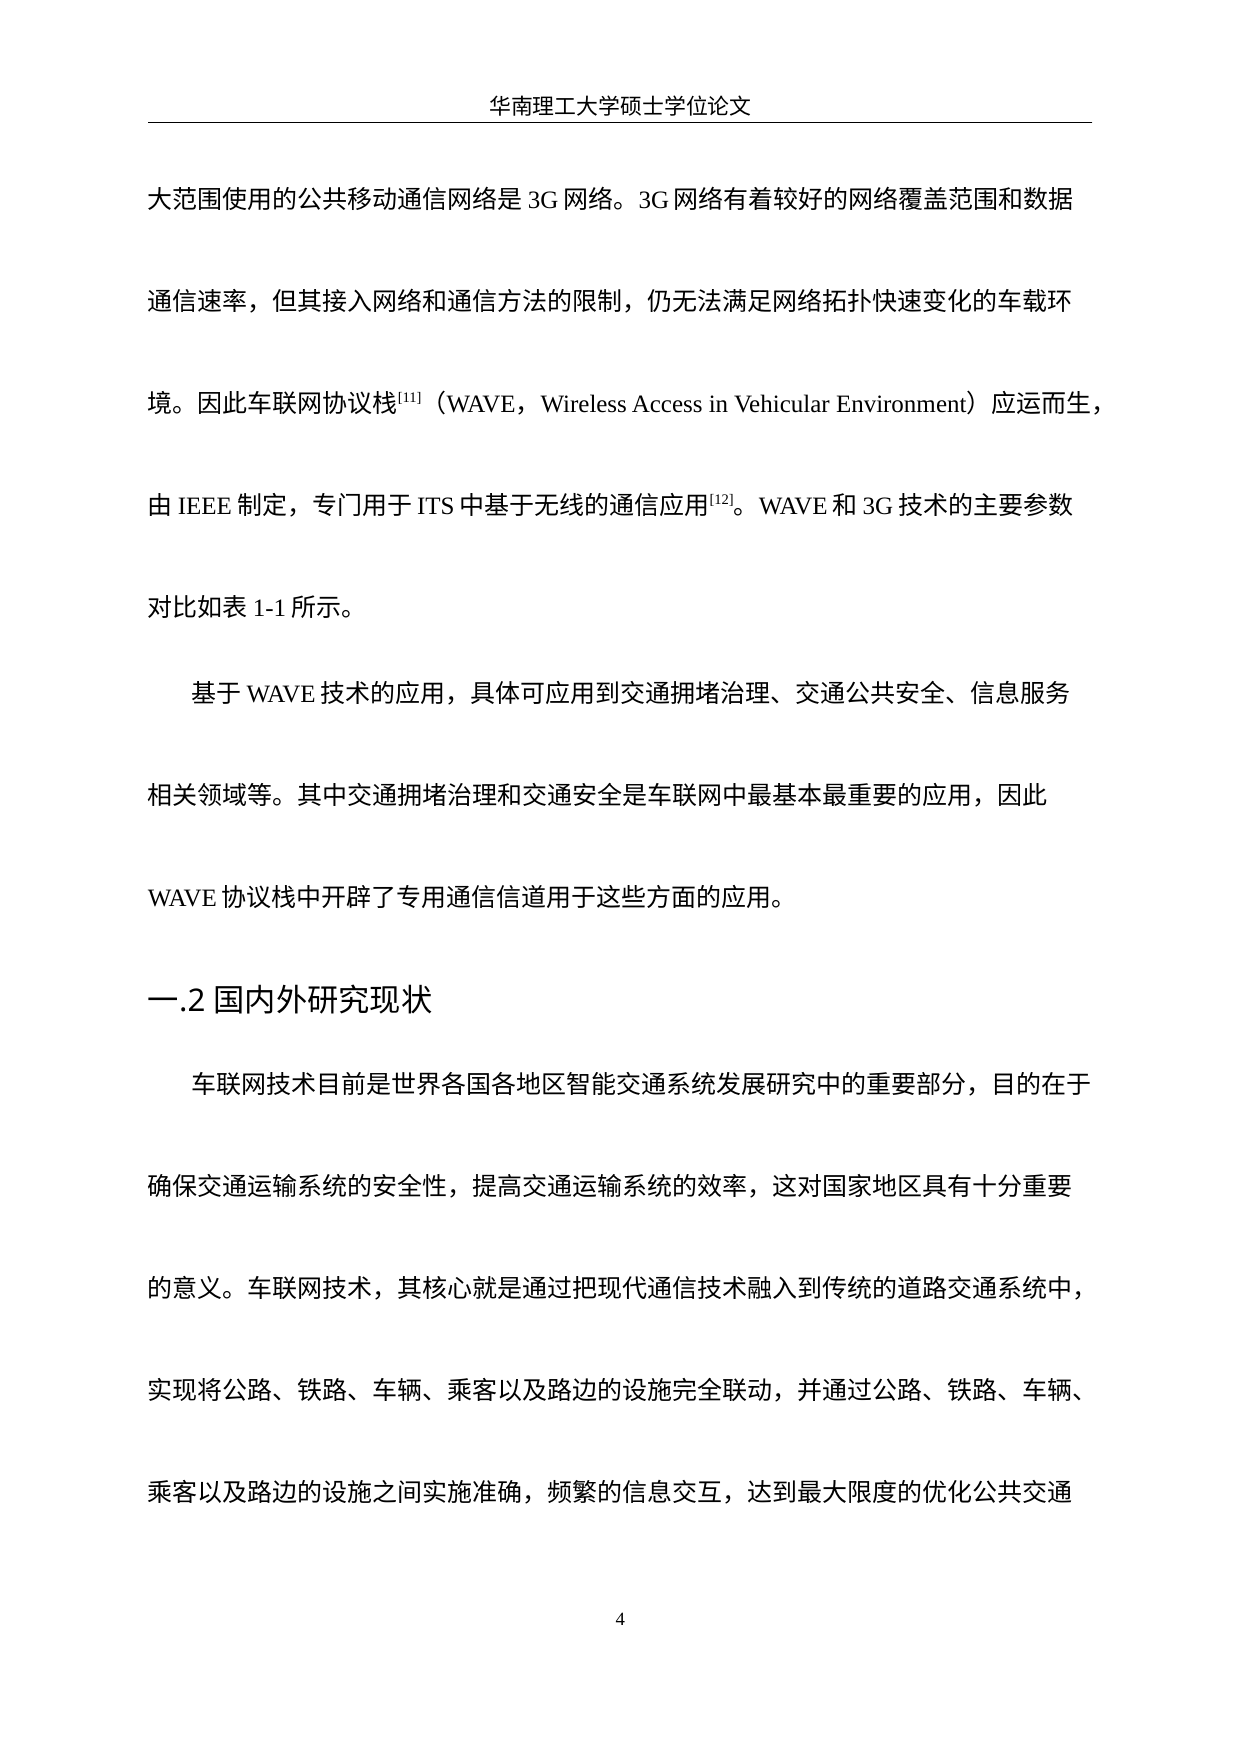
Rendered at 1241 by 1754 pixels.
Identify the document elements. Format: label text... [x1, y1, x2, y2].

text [148, 1049, 1092, 1524]
text 基于WAVE技术的应用，具体可应用到交通拥堵治理、交通公共安全、信息服务相关领域等。其中交通拥堵治理和交通安全是车联网中最基本最重要的应用，因此WAVE协议栈中开辟了专用通信信道用于这些方面的应用。 [148, 657, 1092, 929]
text 国内外研究现状 [148, 964, 1092, 1032]
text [148, 164, 1092, 639]
